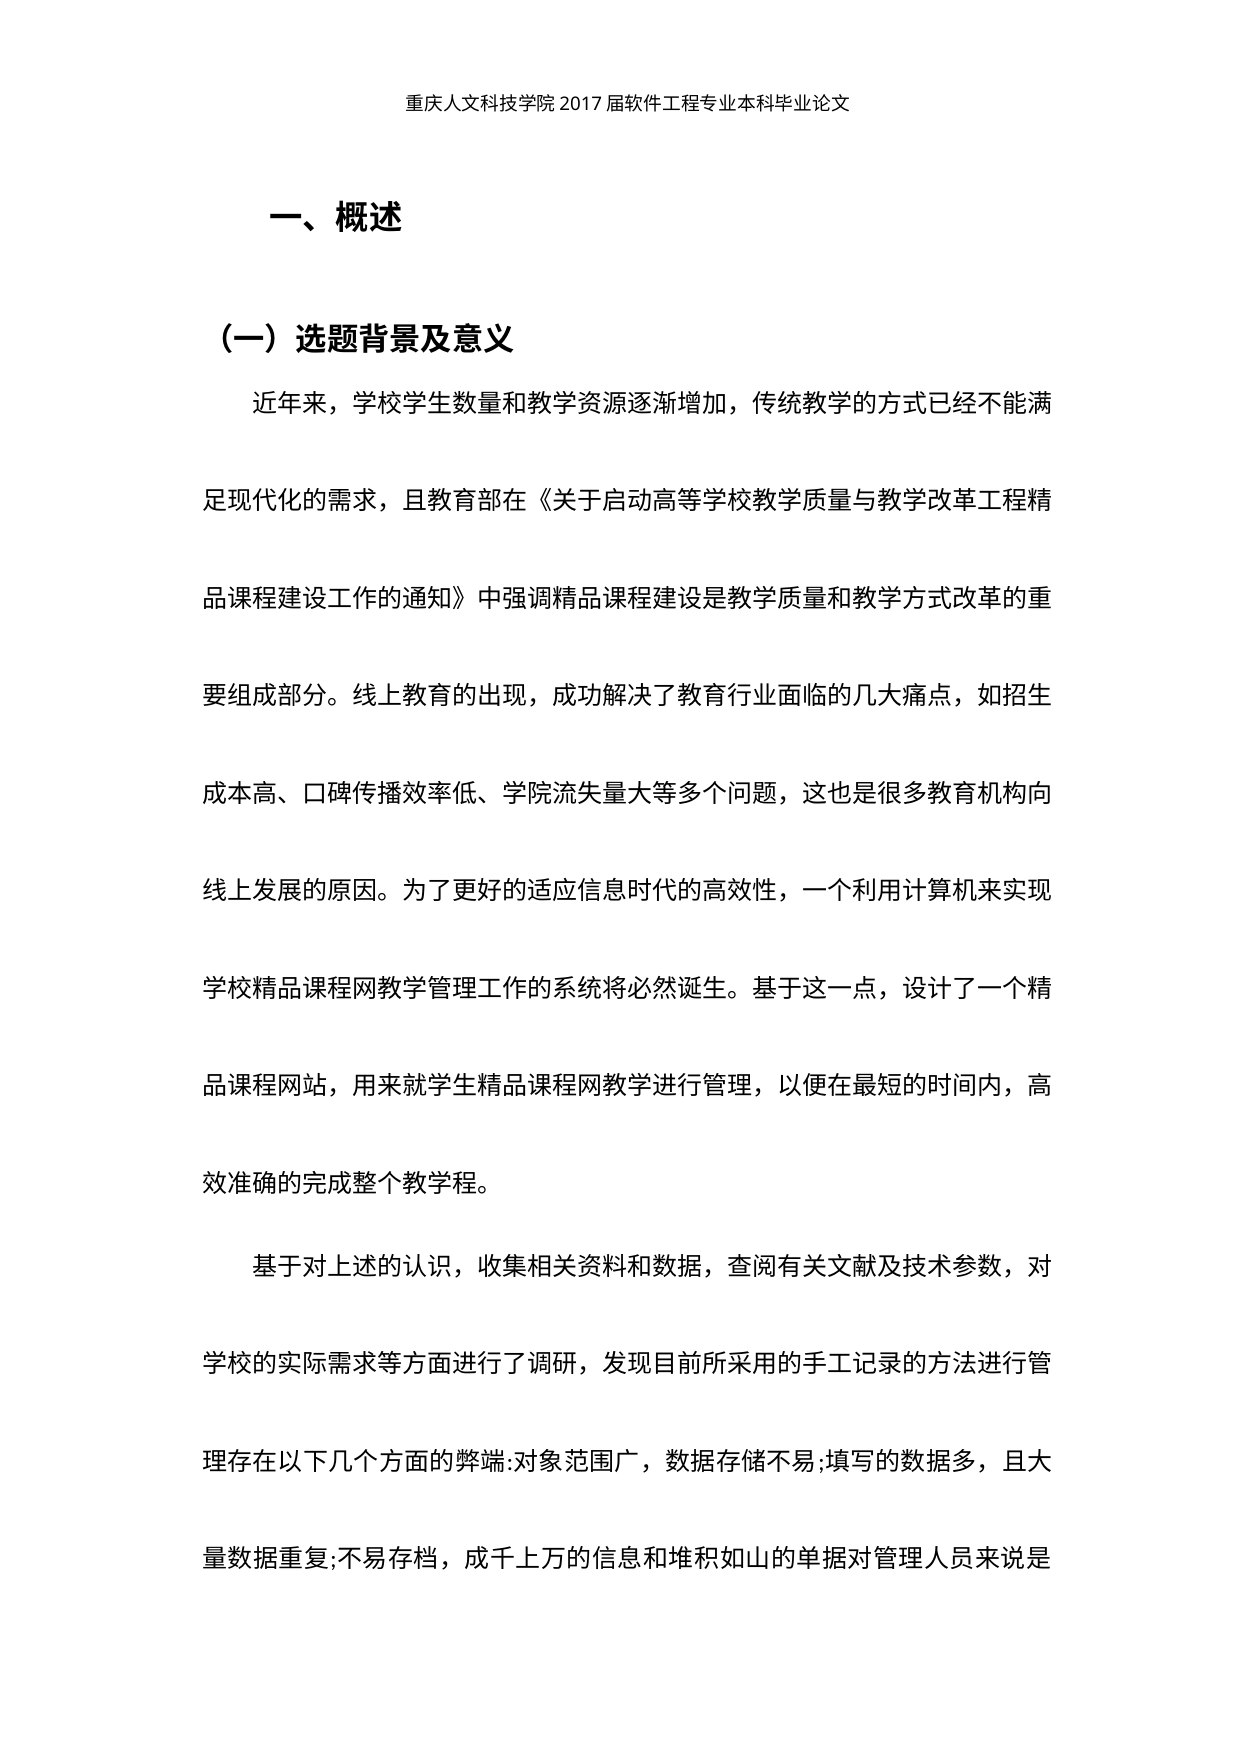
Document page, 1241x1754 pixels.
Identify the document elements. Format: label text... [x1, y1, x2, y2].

text （一）选题背景及意义 [202, 304, 1053, 369]
text 一、概述 [202, 182, 1053, 247]
text 近年来，学校学生数量和教学资源逐渐增加，传统教学的方式已经不能满足现代化的需求，且教育部在《关于启动高等学校教学质量与教学改革工程精品课程建设工作的通知》中强调精品课程建设是教学质量和教学方式改革的重要组成部分。线上教育的出现，成功解决了教育行业面临的几大痛点，如招生成本高、口碑传播效率低、学院流失量大等多个问题，这也是很多教育机构向线上发展的原因。为了更好的适应信息时代的高效性，一个利用计算机来实现学校精品课程网教学管理工作的系统将必然诞生。基于这一点，设计了一个精品课程网站，用来就学生精品课程网教学进行管理，以便在最短的时间内，高效准确的完成整个教学程。 [202, 369, 1053, 1214]
